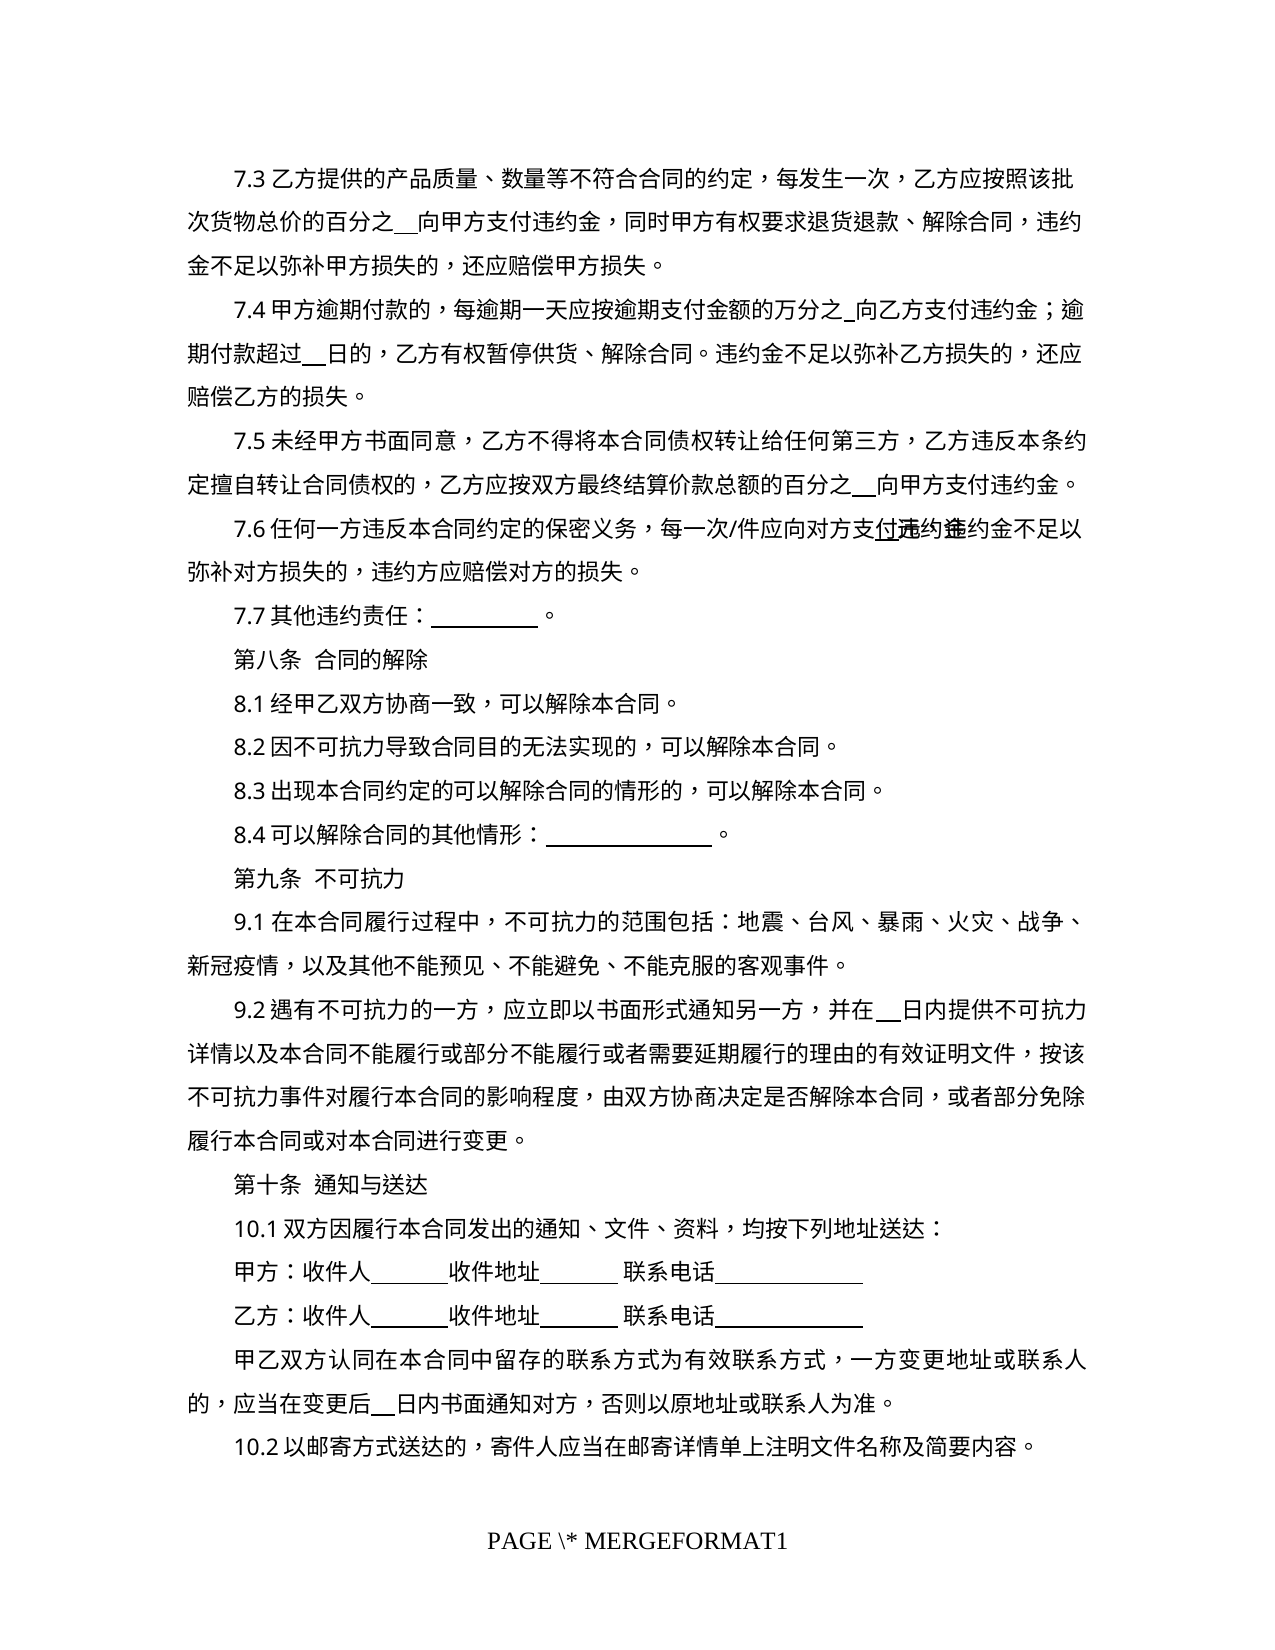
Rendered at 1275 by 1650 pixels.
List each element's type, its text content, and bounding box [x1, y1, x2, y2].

text 7.5未经甲方书面同意，乙方不得将本合同债权转让给任何第三方，乙方违反本条约定擅自转让合同债权的，乙方应按双方最终结算价款总额的百分之 向甲方支付违约金。 [187, 412, 1087, 500]
text 9.2遇有不可抗力的一方，应立即以书面形式通知另一方，并在 日内提供不可抗力详情以及本合同不能履行或部分不能履行或者需要延期履行的理由的有效证明文件，按该不可抗力事件对履行本合同的影响程度，由双方协商决定是否解除本合同，或者部分免除履行本合同或对本合同进行变更。 [187, 981, 1087, 1156]
text 第八条 合同的解除 [187, 631, 1087, 675]
text 第十条 通知与送达 [187, 1156, 1087, 1200]
text 甲方：收件人 收件地址 联系电话 [187, 1244, 1087, 1287]
text 7.6任何一方违反本合同约定的保密义务，每一次/件应向对方支付违约金 元，违约金不足以弥补对方损失的，违约方应赔偿对方的损失。 [187, 500, 1087, 587]
text 7.4甲方逾期付款的，每逾期一天应按逾期支付金额的万分之 向乙方支付违约金；逾期付款超过 日的，乙方有权暂停供货、解除合同。违约金不足以弥补乙方损失的，还应赔偿乙方的损失。 [187, 281, 1087, 412]
text 10.1双方因履行本合同发出的通知、文件、资料，均按下列地址送达： [187, 1200, 1087, 1244]
text 8.4可以解除合同的其他情形： 。 [187, 806, 1087, 850]
text 7.7其他违约责任： 。 [187, 587, 1087, 631]
text 7.3 乙方提供的产品质量、数量等不符合合同的约定，每发生一次，乙方应按照该批次货物总价的百分之 向甲方支付违约金，同时甲方有权要求退货退款、解除合同，违约金不足以弥补甲方损失的，还应赔偿甲方损失。 [187, 150, 1087, 281]
text 第九条 不可抗力 [187, 850, 1087, 894]
text 8.2因不可抗力导致合同目的无法实现的，可以解除本合同。 [187, 719, 1087, 762]
text 10.2以邮寄方式送达的，寄件人应当在邮寄详情单上注明文件名称及简要内容。 [187, 1419, 1087, 1462]
text 乙方：收件人 收件地址 联系电话 [187, 1287, 1087, 1331]
text 8.3出现本合同约定的可以解除合同的情形的，可以解除本合同。 [187, 762, 1087, 806]
text 9.1在本合同履行过程中，不可抗力的范围包括：地震、台风、暴雨、火灾、战争、新冠疫情，以及其他不能预见、不能避免、不能克服的客观事件。 [187, 894, 1087, 981]
text 甲乙双方认同在本合同中留存的联系方式为有效联系方式，一方变更地址或联系人的，应当在变更后 日内书面通知对方，否则以原地址或联系人为准。 [187, 1331, 1087, 1419]
text 8.1经甲乙双方协商一致，可以解除本合同。 [187, 675, 1087, 719]
